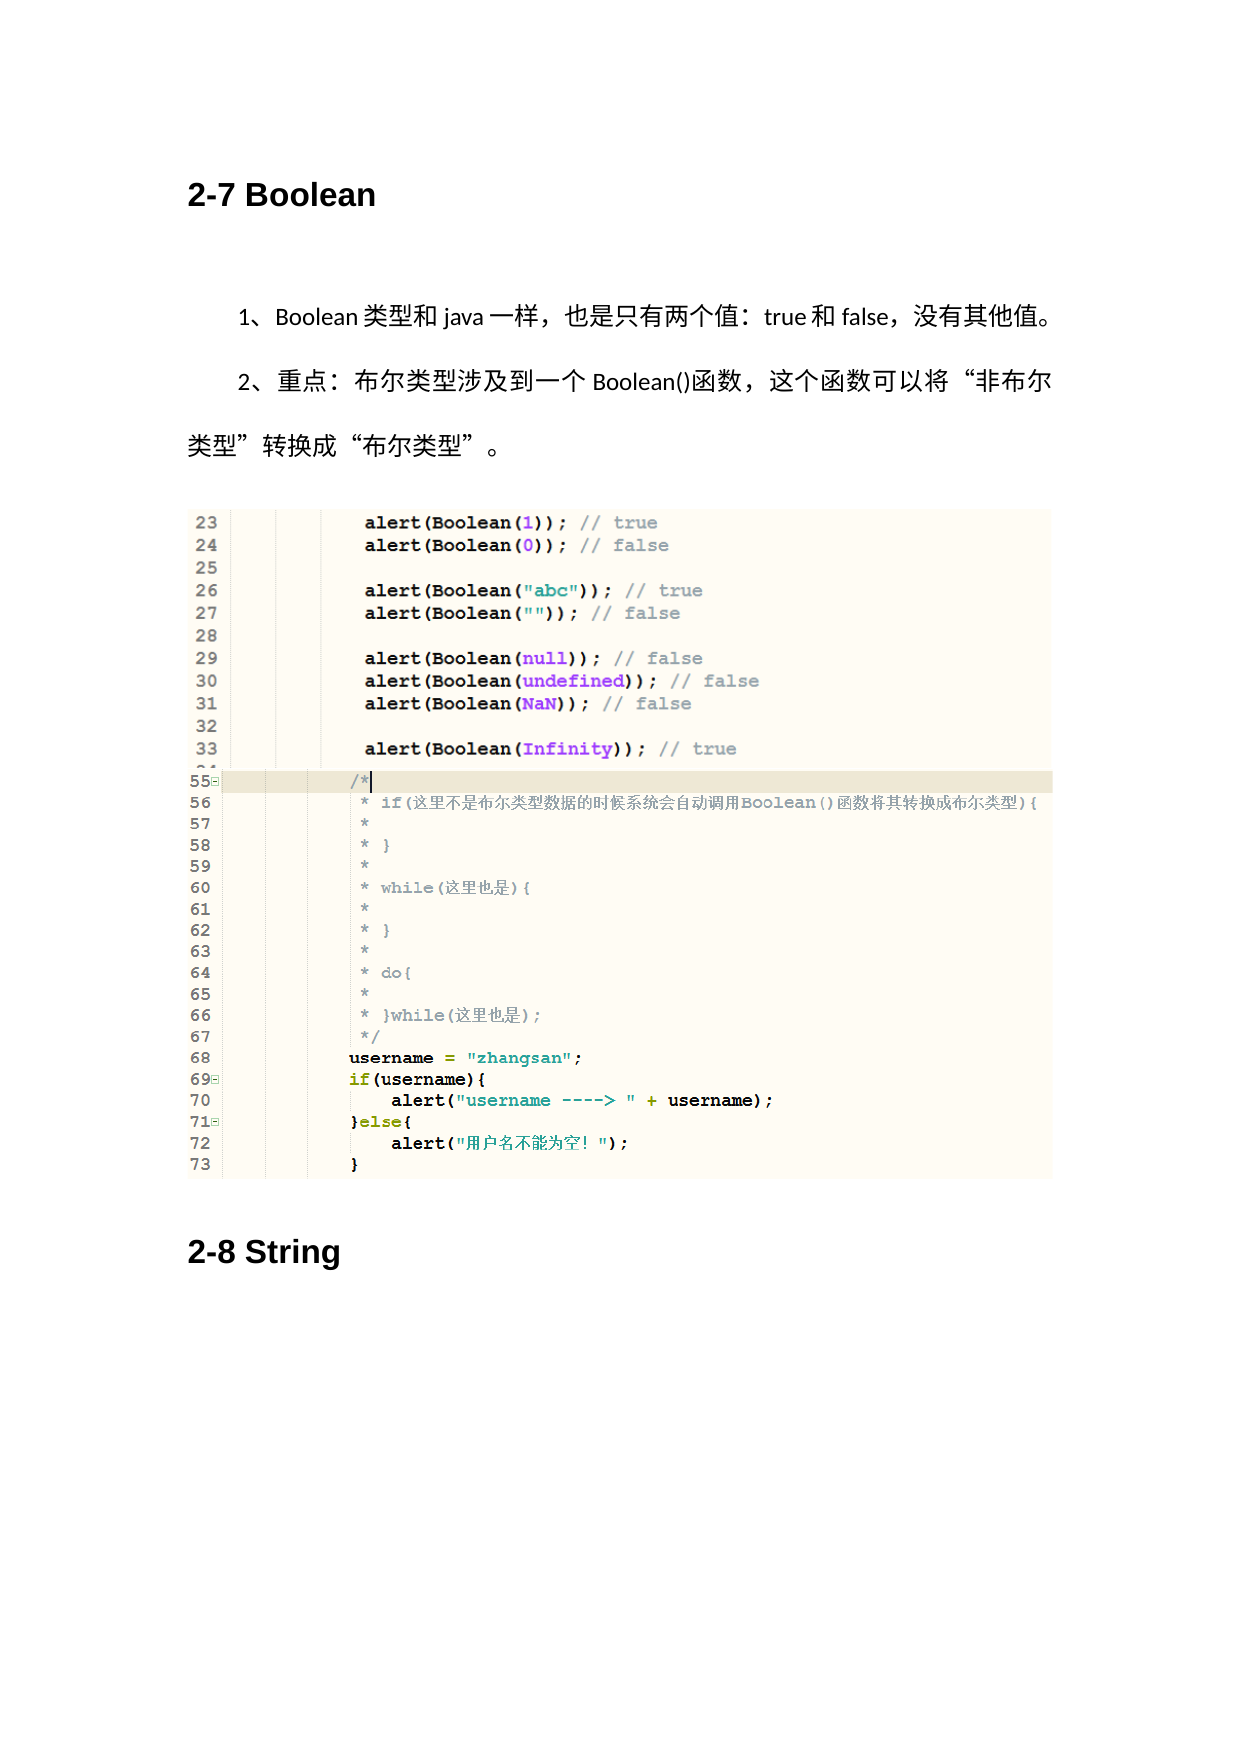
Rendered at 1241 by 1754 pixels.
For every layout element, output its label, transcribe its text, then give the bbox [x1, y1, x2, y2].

subtitle 2-7 Boolean [187, 162, 1053, 227]
picture [187, 769, 1053, 1179]
text 1、Boolean类型和java一样，也是只有两个值：true和false，没有其他值。 [187, 282, 1053, 347]
picture [187, 509, 1052, 768]
subtitle 2-8 String [187, 1219, 1053, 1284]
text 2、重点：布尔类型涉及到一个Boolean()函数，这个函数可以将“非布尔类型”转换成“布尔类型”。 [187, 347, 1053, 477]
